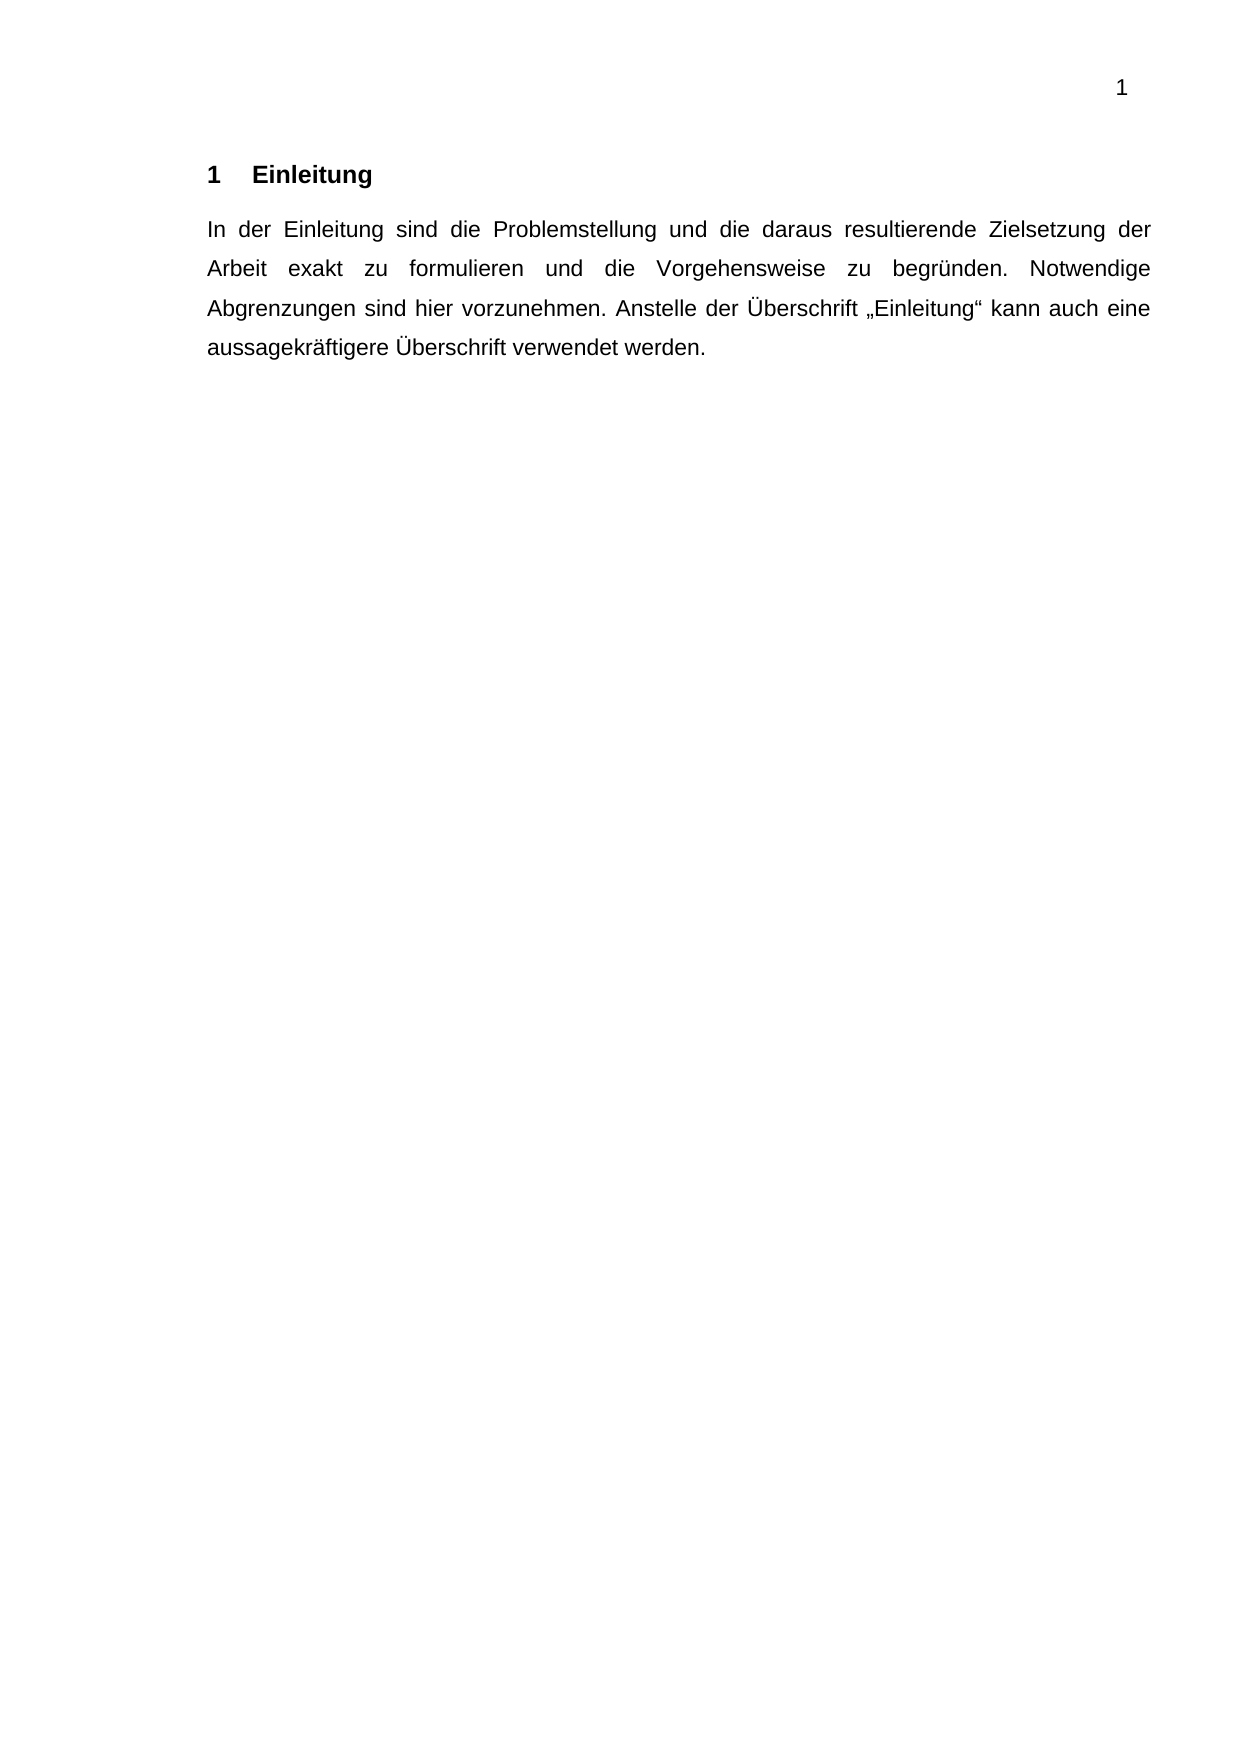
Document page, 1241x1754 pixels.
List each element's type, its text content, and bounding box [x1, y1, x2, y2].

text In der Einleitung sind die Problemstellung und die daraus resultierende Zielsetzung der Arbeit exakt zu formulieren und die Vorgehensweise zu begründen. Notwendige Abgrenzungen sind hier vorzunehmen. Anstelle der Überschrift „Einleitung“ kann auch eine aussagekräftigere Überschrift verwendet werden. [207, 216, 1152, 361]
text Einleitung [207, 160, 1152, 189]
